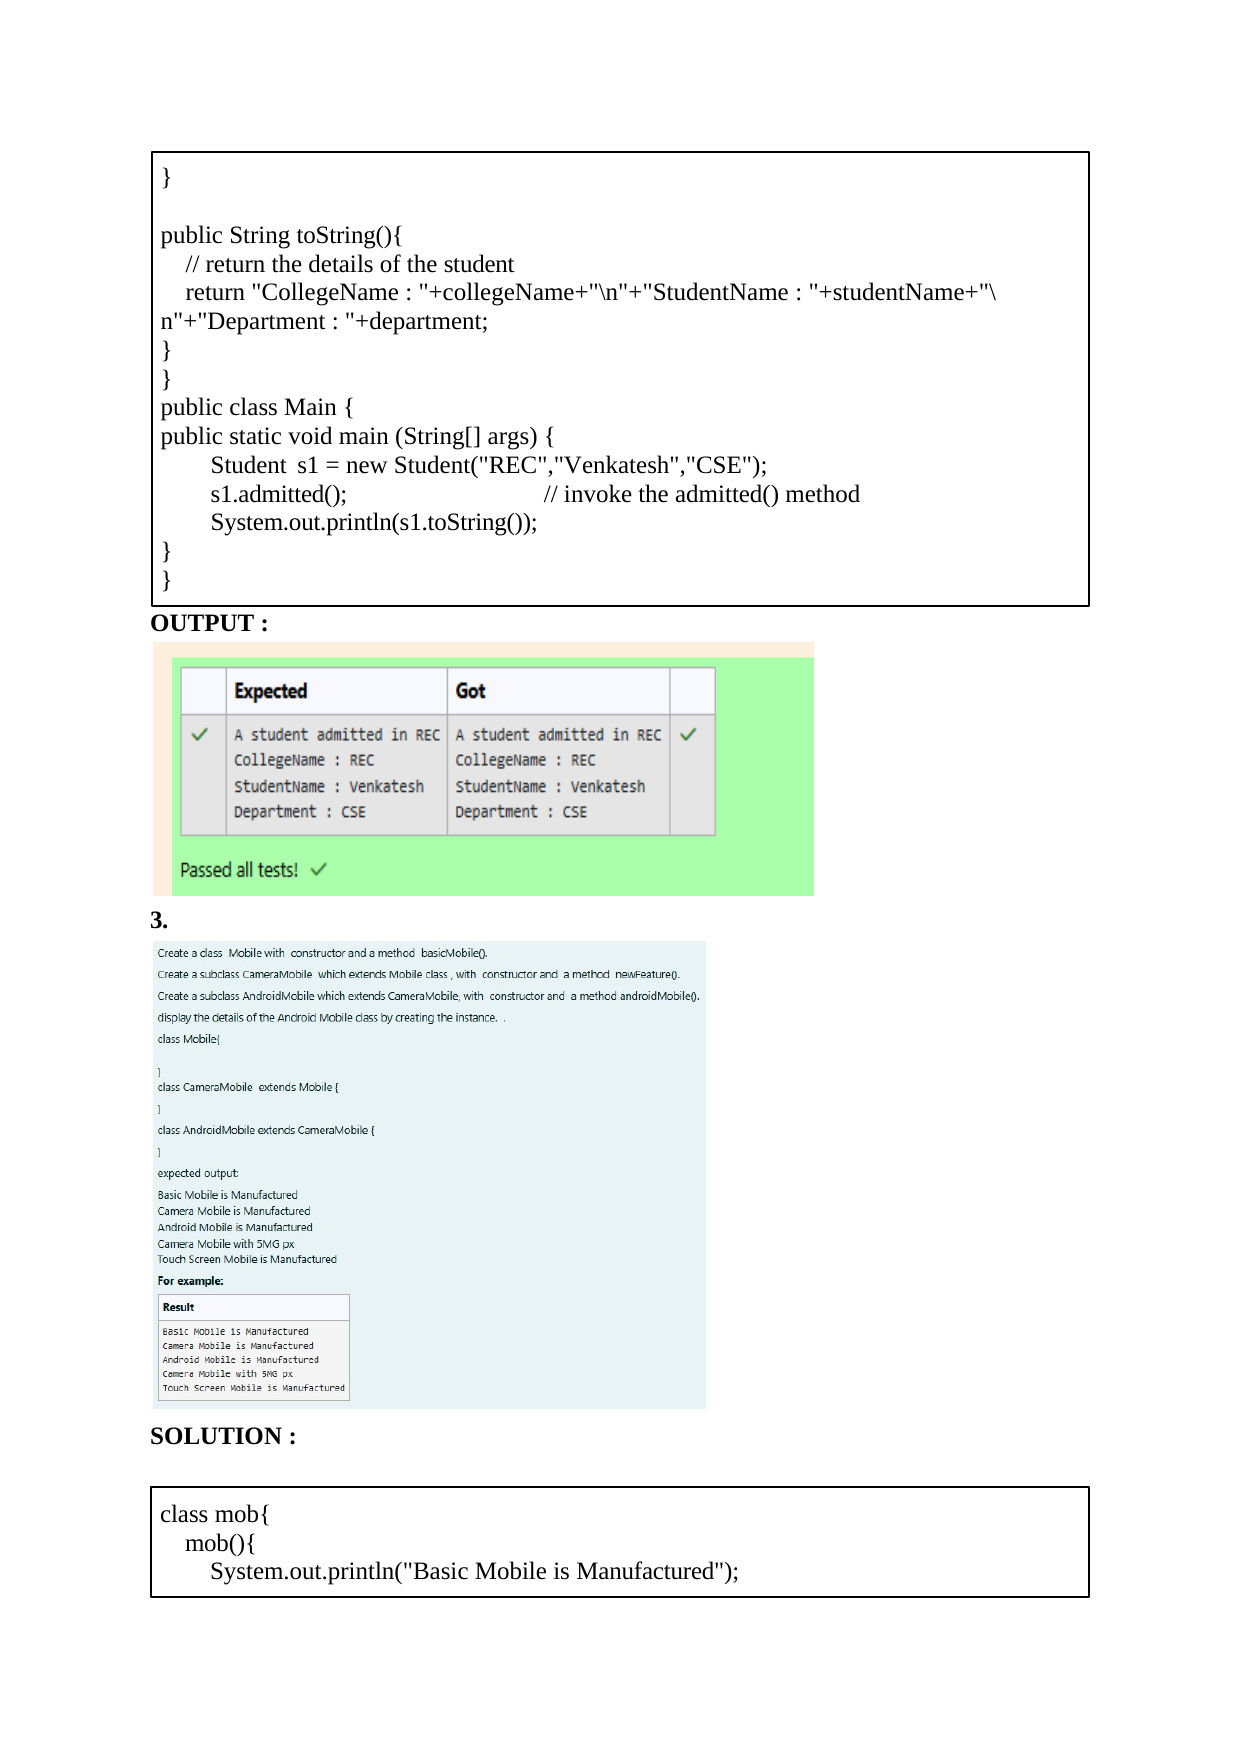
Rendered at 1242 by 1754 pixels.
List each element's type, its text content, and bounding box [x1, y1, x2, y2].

picture [153, 941, 707, 1409]
text OUTPUT : [150, 608, 1135, 637]
picture [153, 642, 814, 896]
